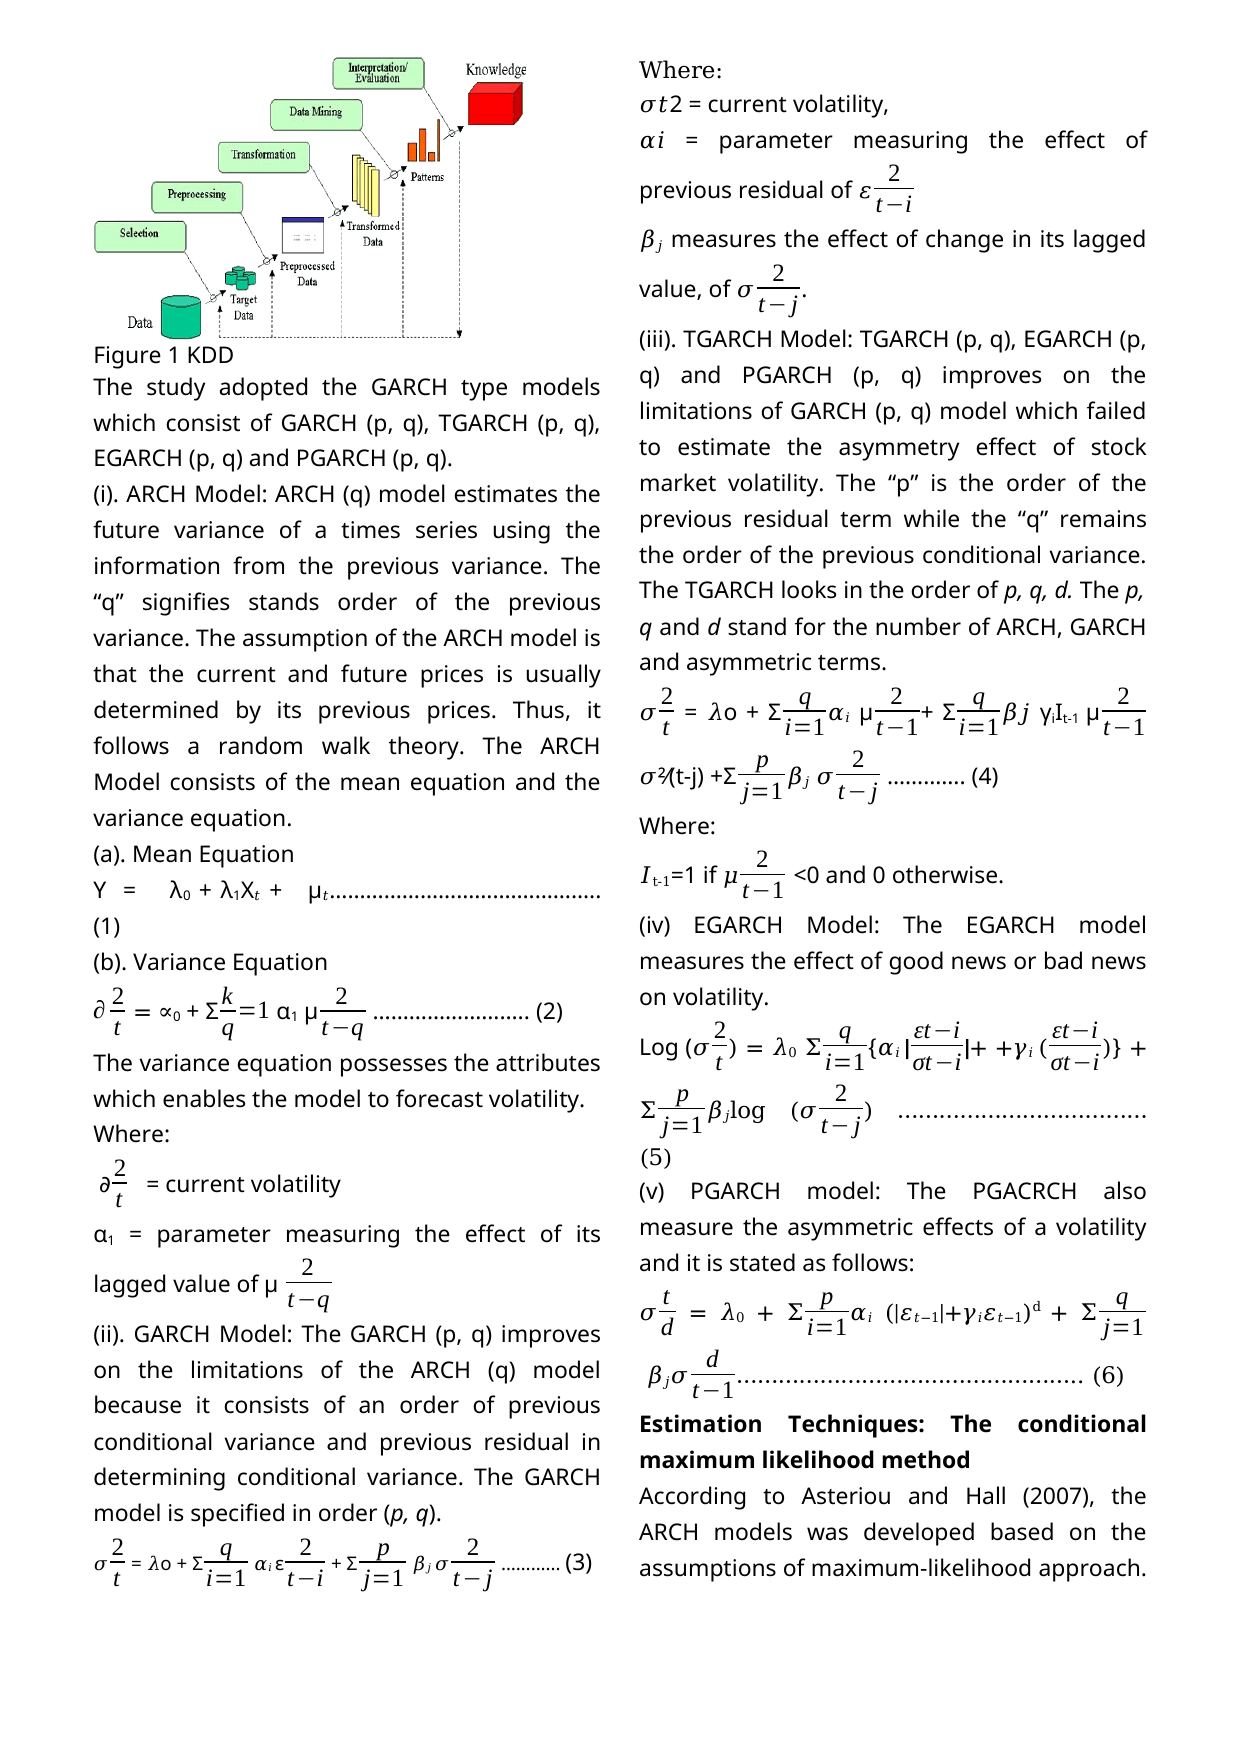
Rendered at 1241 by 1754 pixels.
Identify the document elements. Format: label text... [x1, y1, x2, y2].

text (i). ARCH Model: ARCH (q) model estimates the future variance of a times series using the information from the previous variance. The “q” signifies stands order of the previous variance. The assumption of the ARCH model is that the current and future prices is usually determined by its previous prices. Thus, it follows a random walk theory. The ARCH Model consists of the mean equation and the variance equation. [93, 478, 601, 833]
text 𝜎 = 𝜆o + Σ𝛼𝑖 μ+ Σ𝛽𝑗 γiIt-1 μ 𝜎2⁄(t-j) +Σ𝛽𝑗 𝜎 …………. (4) [639, 682, 1147, 805]
text 𝛽𝑗 measures the effect of change in its lagged value, of 𝜎. [639, 223, 1147, 318]
text (b). Variance Equation [93, 946, 601, 977]
text Y = λ0 + λ1X𝑡 + µ𝑡……………………….…………….. (1) [93, 874, 601, 941]
text (iii). TGARCH Model: TGARCH (p, q), EGARCH (p, q) and PGARCH (p, q) improves on the limitations of GARCH (p, q) model which failed to estimate the asymmetry effect of stock market volatility. The “p” is the order of the previous residual term while the “q” remains the order of the previous conditional variance. The TGARCH looks in the order of p, q, d. The p, q and d stand for the number of ARCH, GARCH and asymmetric terms. [639, 323, 1147, 678]
text (a). Mean Equation [93, 838, 601, 869]
text 𝜎 = 𝜆o + Σ 𝛼𝑖 ε + Σ 𝛽𝑗 𝜎 ………... (3) [93, 1533, 601, 1592]
text The variance equation possesses the attributes which enables the model to forecast volatility. [93, 1047, 601, 1114]
text (iv) EGARCH Model: The EGARCH model measures the effect of good news or bad news on volatility. [639, 909, 1147, 1012]
text Where: [639, 809, 1147, 841]
text Where: [93, 1118, 601, 1150]
text (v) PGARCH model: The PGACRCH also measure the asymmetric effects of a volatility and it is stated as follows: [639, 1174, 1147, 1278]
text The study adopted the GARCH type models which consist of GARCH (p, q), TGARCH (p, q), EGARCH (p, q) and PGARCH (p, q). [93, 371, 601, 474]
text Estimation Techniques: The conditional maximum likelihood method [639, 1408, 1147, 1476]
text 𝐼t-1=1 if 𝜇 <0 and 0 otherwise. [639, 846, 1147, 904]
text α1 = parameter measuring the effect of its lagged value of μ [93, 1218, 601, 1313]
text = ∝0 + Σ α1 μ …………………….. (2) [93, 981, 601, 1042]
text Figure 1 KDD [93, 339, 601, 371]
text Where: [639, 56, 1147, 84]
picture [93, 56, 527, 340]
text Log (𝜎) = 𝜆0 Σ{𝛼𝑖 ||+ +𝛾𝑖 ()} + Σ𝛽𝑗log (𝜎) ………………………………(5) [639, 1017, 1147, 1171]
text 𝜎 = 𝜆0 + Σ𝛼𝑖 (|𝜀𝑡−1|+𝛾𝑖𝜀𝑡−1)d + Σ 𝛽𝑗𝜎………………………………………….. (6) [639, 1282, 1147, 1404]
text ∂ = current volatility [93, 1154, 601, 1213]
text 𝛼𝑖 = parameter measuring the effect of previous residual of 𝜀 [639, 124, 1147, 219]
text (ii). GARCH Model: The GARCH (p, q) improves on the limitations of the ARCH (q) model because it consists of an order of previous conditional variance and previous residual in determining conditional variance. The GARCH model is specified in order (p, q). [93, 1318, 601, 1528]
text 𝜎𝑡2 = current volatility, [639, 88, 1147, 119]
